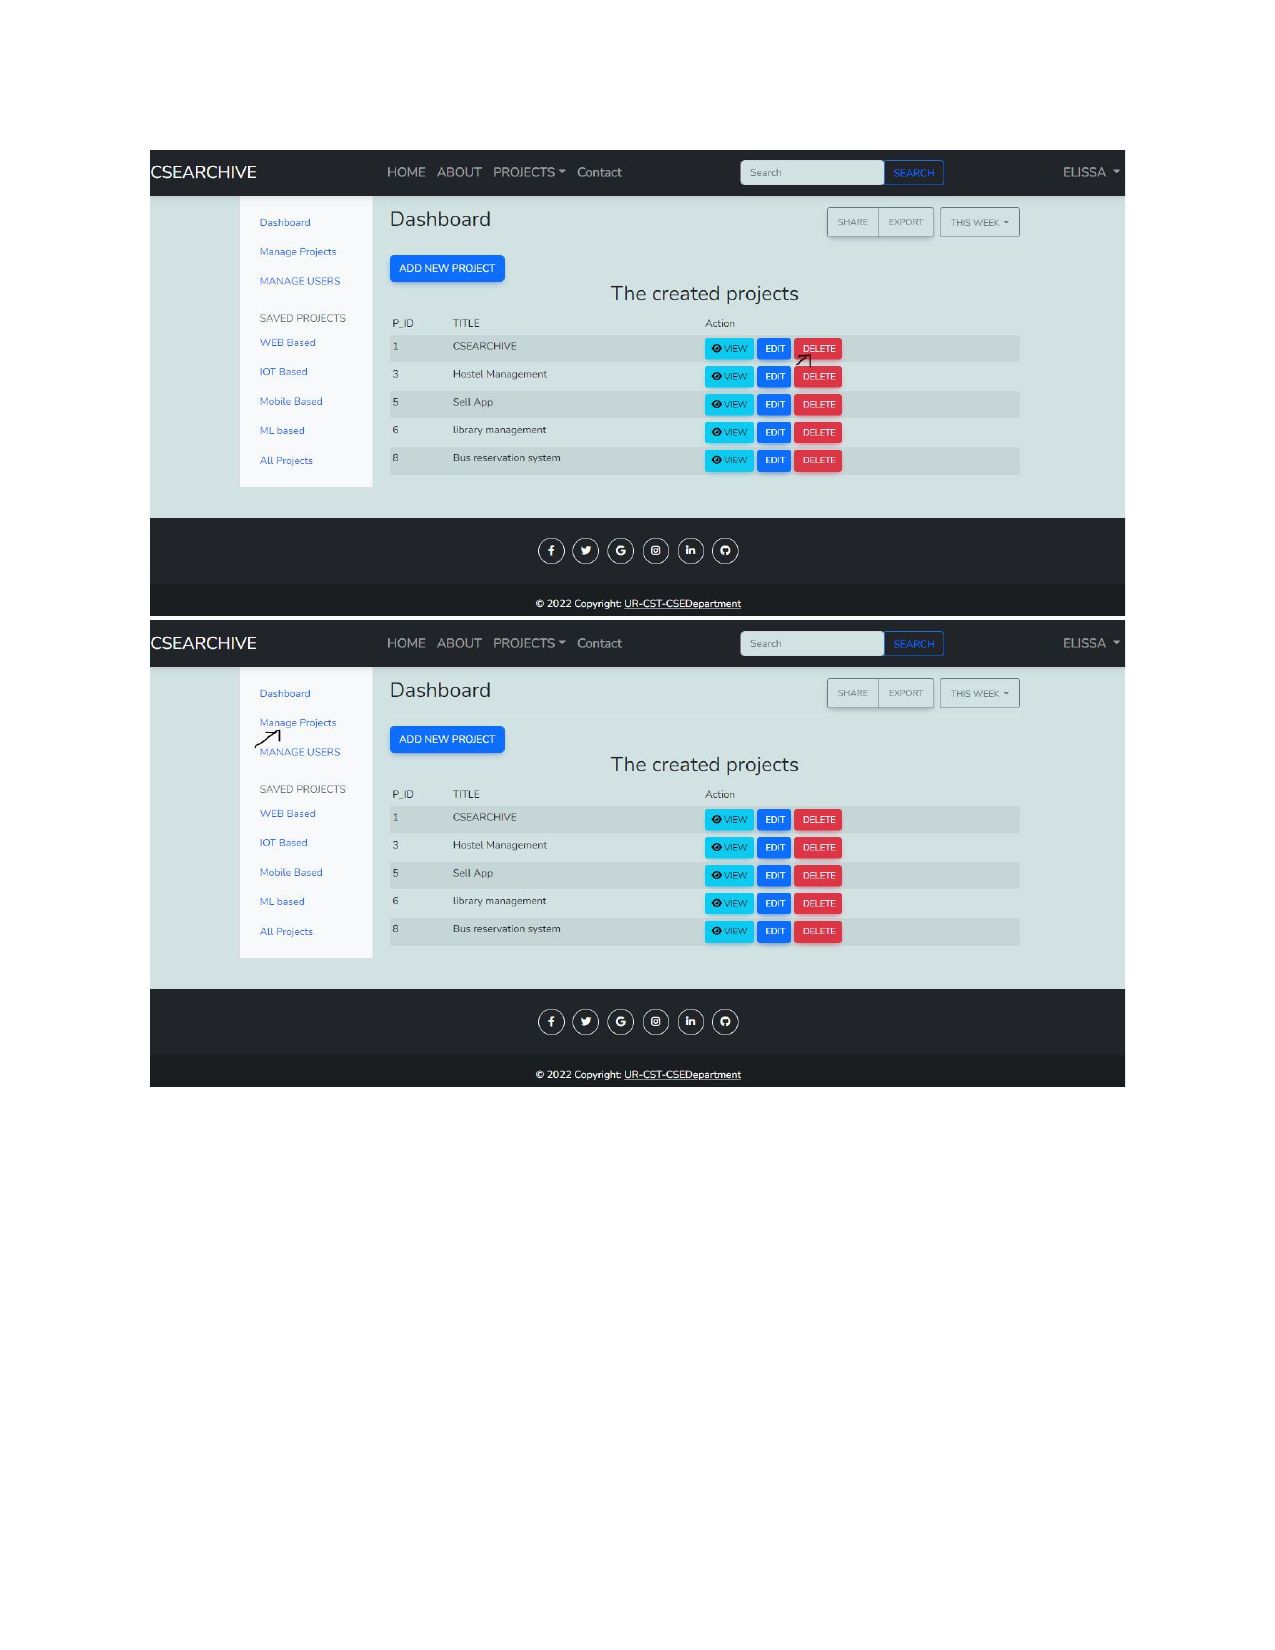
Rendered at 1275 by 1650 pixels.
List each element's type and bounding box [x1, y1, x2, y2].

picture [150, 620, 1125, 1087]
picture [150, 150, 1125, 616]
